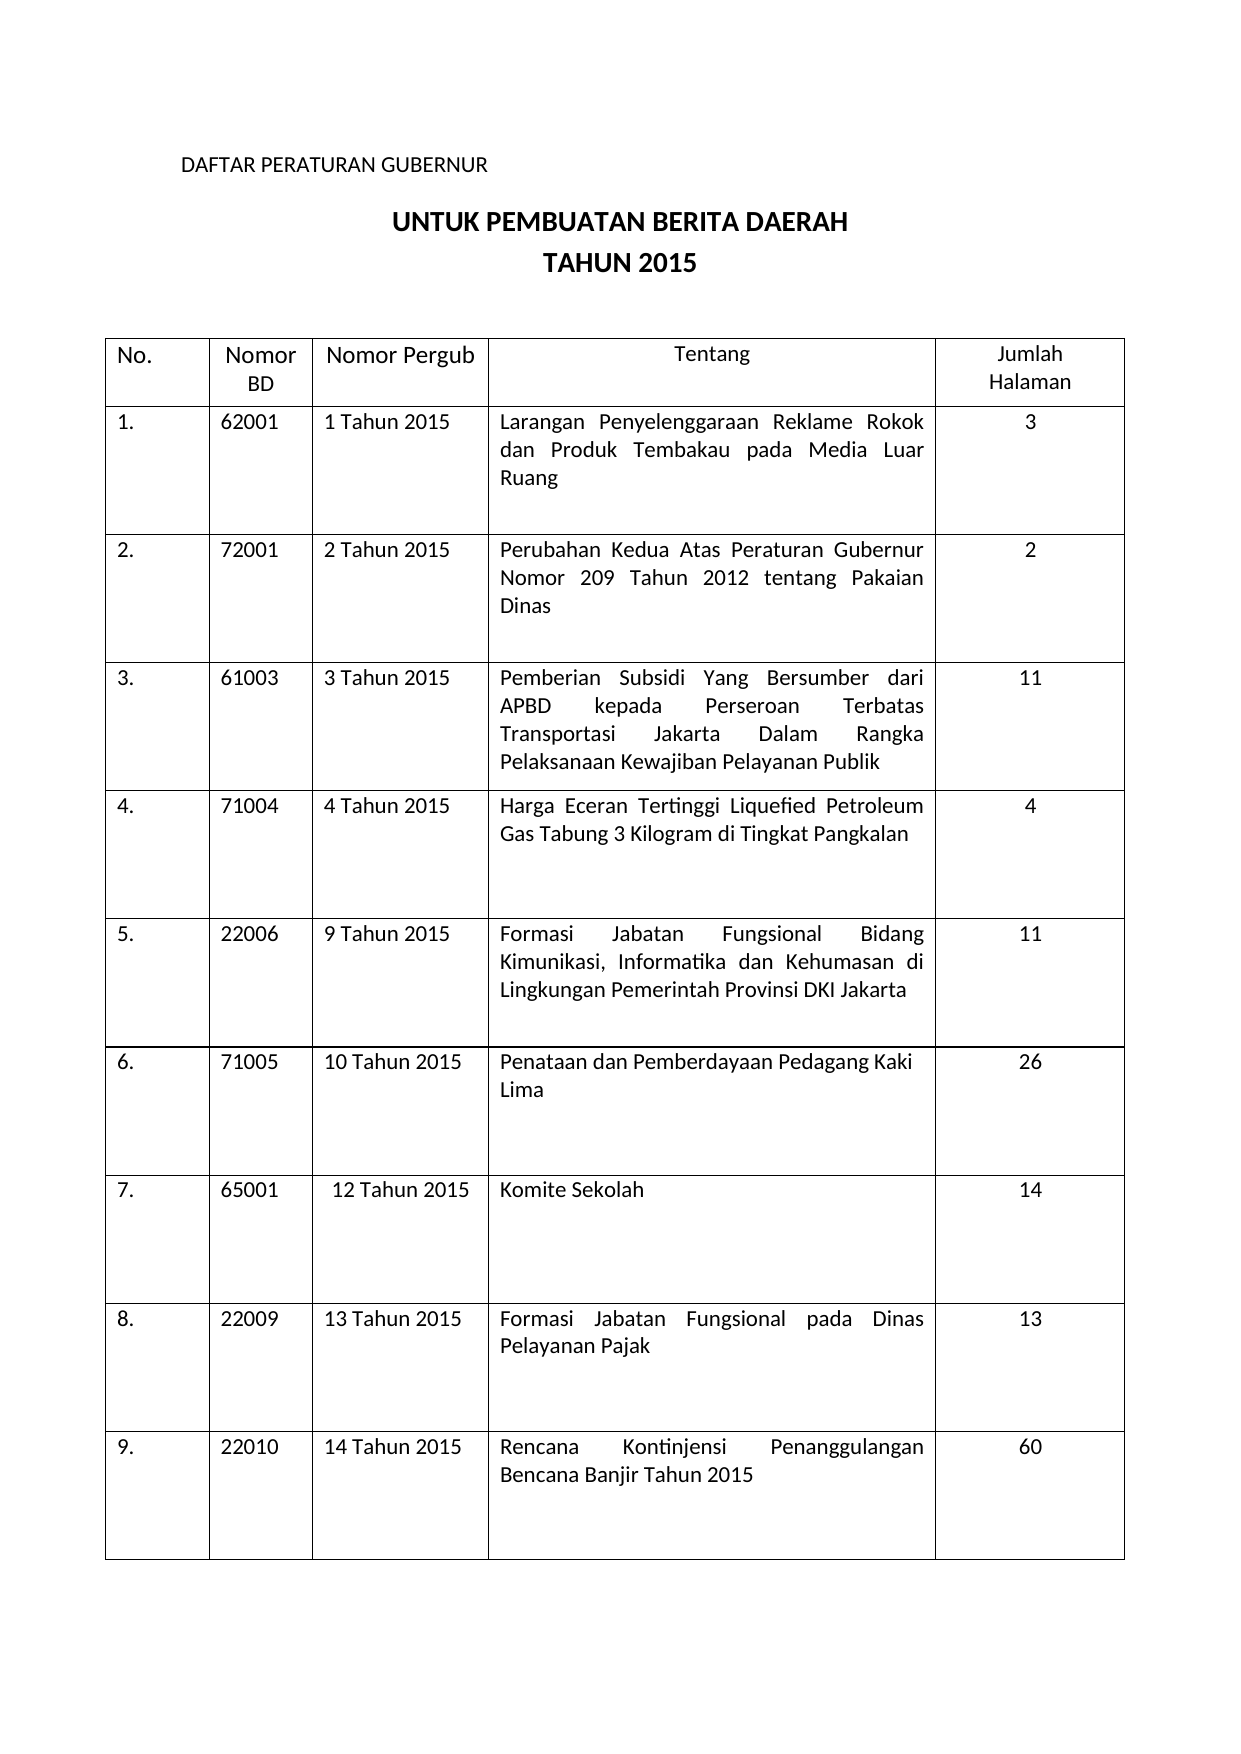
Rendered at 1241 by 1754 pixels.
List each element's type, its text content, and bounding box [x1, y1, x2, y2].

table_cell 2 [936, 535, 1124, 662]
table_cell 14 [936, 1176, 1124, 1303]
table_cell 8. [106, 1304, 209, 1431]
table_cell 2. [106, 535, 209, 662]
table_cell 9 Tahun 2015 [313, 919, 488, 1046]
table_cell 4. [106, 791, 209, 918]
table_cell Formasi Jabatan Fungsional Bidang Kimunikasi, Informatika dan Kehumasan di Lingkungan Pemerintah Provinsi DKI Jakarta [489, 919, 935, 1046]
table_cell 4 Tahun 2015 [313, 791, 488, 918]
table_cell 13 [936, 1304, 1124, 1431]
table_cell Formasi Jabatan Fungsional pada Dinas Pelayanan Pajak [489, 1304, 935, 1431]
table_cell Pemberian Subsidi Yang Bersumber dari APBD kepada Perseroan Terbatas Transportasi Jakarta Dalam Rangka Pelaksanaan Kewajiban Pelayanan Publik [489, 663, 935, 790]
table_cell 3. [106, 663, 209, 790]
table_cell 1. [106, 407, 209, 534]
table_cell Rencana Kontinjensi Penanggulangan Bencana Banjir Tahun 2015 [489, 1432, 935, 1559]
table_cell 4 [936, 791, 1124, 918]
table_cell 2 Tahun 2015 [313, 535, 488, 662]
table_cell 14 Tahun 2015 [313, 1432, 488, 1559]
table_cell 7. [106, 1176, 209, 1303]
table_header Tentang [489, 339, 935, 406]
table_cell 13 Tahun 2015 [313, 1304, 488, 1431]
table_cell 12 Tahun 2015 [313, 1176, 488, 1303]
table_header Jumlah Halaman [936, 339, 1124, 406]
table_cell 60 [936, 1432, 1124, 1559]
table_cell 10 Tahun 2015 [313, 1048, 488, 1174]
table_cell 6. [106, 1048, 209, 1174]
table_cell 3 Tahun 2015 [313, 663, 488, 790]
table_cell 1 Tahun 2015 [313, 407, 488, 534]
table_cell 71005 [210, 1048, 312, 1174]
text UNTUK PEMBUATAN BERITA DAERAH [150, 203, 1090, 239]
table_cell 22006 [210, 919, 312, 1046]
table_cell 5. [106, 919, 209, 1046]
table_cell 61003 [210, 663, 312, 790]
text DAFTAR PERATURAN GUBERNUR [150, 150, 1090, 178]
table_cell Larangan Penyelenggaraan Reklame Rokok dan Produk Tembakau pada Media Luar Ruang [489, 407, 935, 534]
table_cell Perubahan Kedua Atas Peraturan Gubernur Nomor 209 Tahun 2012 tentang Pakaian Dinas [489, 535, 935, 662]
table_cell 11 [936, 919, 1124, 1046]
table_cell Harga Eceran Tertinggi Liquefied Petroleum Gas Tabung 3 Kilogram di Tingkat Pangkalan [489, 791, 935, 918]
table_cell 65001 [210, 1176, 312, 1303]
text TAHUN 2015 [150, 244, 1090, 279]
table_cell 11 [936, 663, 1124, 790]
table_cell 22009 [210, 1304, 312, 1431]
table_cell 26 [936, 1048, 1124, 1174]
table_cell 72001 [210, 535, 312, 662]
table_cell 22010 [210, 1432, 312, 1559]
table_header Nomor BD [210, 339, 312, 406]
table_cell 3 [936, 407, 1124, 534]
table_cell Komite Sekolah [489, 1176, 935, 1303]
table_cell 9. [106, 1432, 209, 1559]
table_cell Penataan dan Pemberdayaan Pedagang Kaki Lima [489, 1048, 935, 1174]
table_header No. [106, 339, 209, 406]
table_cell 62001 [210, 407, 312, 534]
table_cell 71004 [210, 791, 312, 918]
table_header Nomor Pergub [313, 339, 488, 406]
